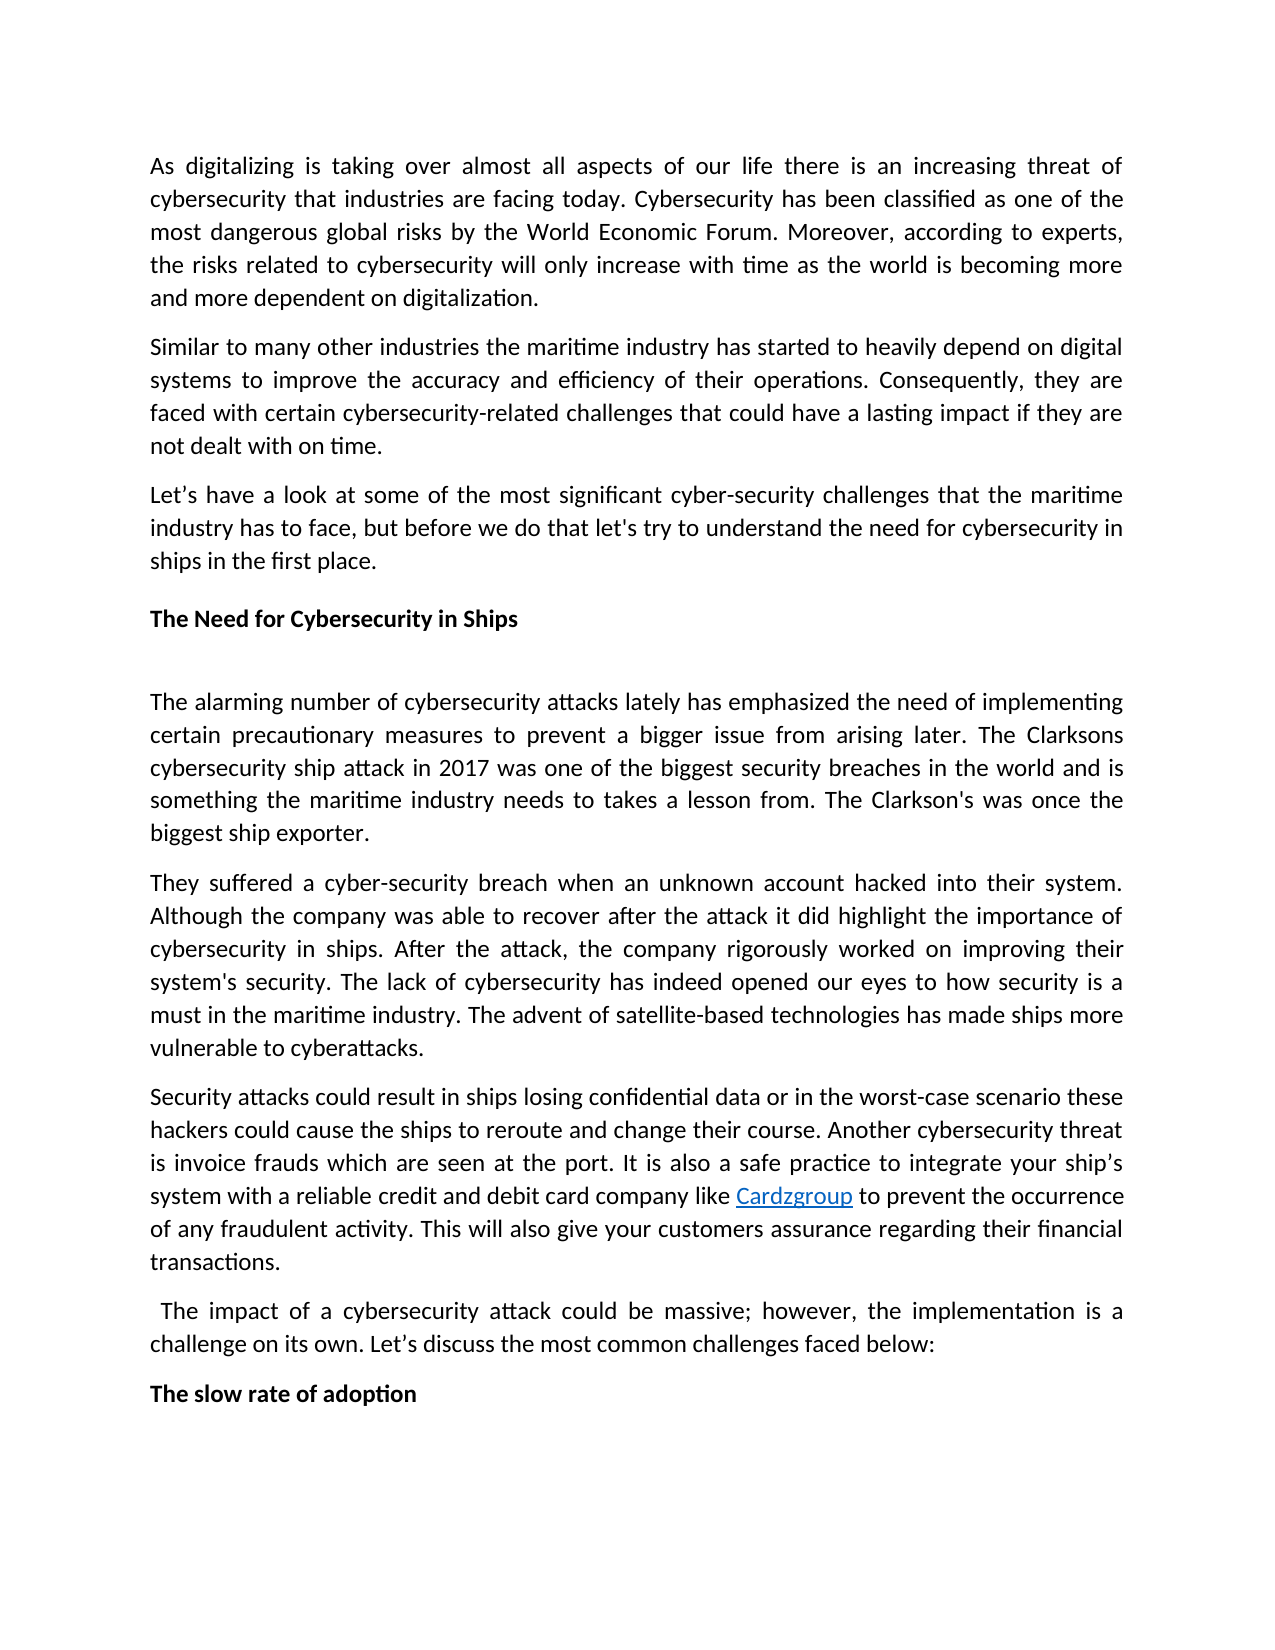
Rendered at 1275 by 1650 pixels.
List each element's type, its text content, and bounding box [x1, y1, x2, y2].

text Security attacks could result in ships losing confidential data or in the worst-case scenario these hackers could cause the ships to reroute and change their course. Another cybersecurity threat is invoice frauds which are seen at the port. It is also a safe practice to integrate your ship’s system with a reliable credit and debit card company like Cardzgroup to prevent the occurrence of any fraudulent activity. This will also give your customers assurance regarding their financial transactions. [150, 1081, 1125, 1276]
text They suffered a cyber-security breach when an unknown account hacked into their system. Although the company was able to recover after the attack it did highlight the importance of cybersecurity in ships. After the attack, the company rigorously worked on improving their system's security. The lack of cybersecurity has indeed opened our eyes to how security is a must in the maritime industry. The advent of satellite-based technologies has made ships more vulnerable to cyberattacks. [150, 867, 1125, 1062]
text The slow rate of adoption [150, 1378, 1125, 1408]
text The impact of a cybersecurity attack could be massive; however, the implementation is a challenge on its own. Let’s discuss the most common challenges faced below: [150, 1295, 1125, 1359]
text As digitalizing is taking over almost all aspects of our life there is an increasing threat of cybersecurity that industries are facing today. Cybersecurity has been classified as one of the most dangerous global risks by the World Economic Forum. Moreover, according to experts, the risks related to cybersecurity will only increase with time as the world is becoming more and more dependent on digitalization. [150, 150, 1125, 312]
text Let’s have a look at some of the most significant cyber-security challenges that the maritime industry has to face, but before we do that let's try to understand the need for cybersecurity in ships in the first place. [150, 479, 1125, 576]
text The alarming number of cybersecurity attacks lately has emphasized the need of implementing certain precautionary measures to prevent a bigger issue from arising later. The Clarksons cybersecurity ship attack in 2017 was one of the biggest security breaches in the world and is something the maritime industry needs to takes a lesson from. The Clarkson's was once the biggest ship exporter. [150, 686, 1125, 848]
subtitle The Need for Cybersecurity in Ships [150, 603, 1125, 634]
text Similar to many other industries the maritime industry has started to heavily depend on digital systems to improve the accuracy and efficiency of their operations. Consequently, they are faced with certain cybersecurity-related challenges that could have a lasting impact if they are not dealt with on time. [150, 331, 1125, 461]
